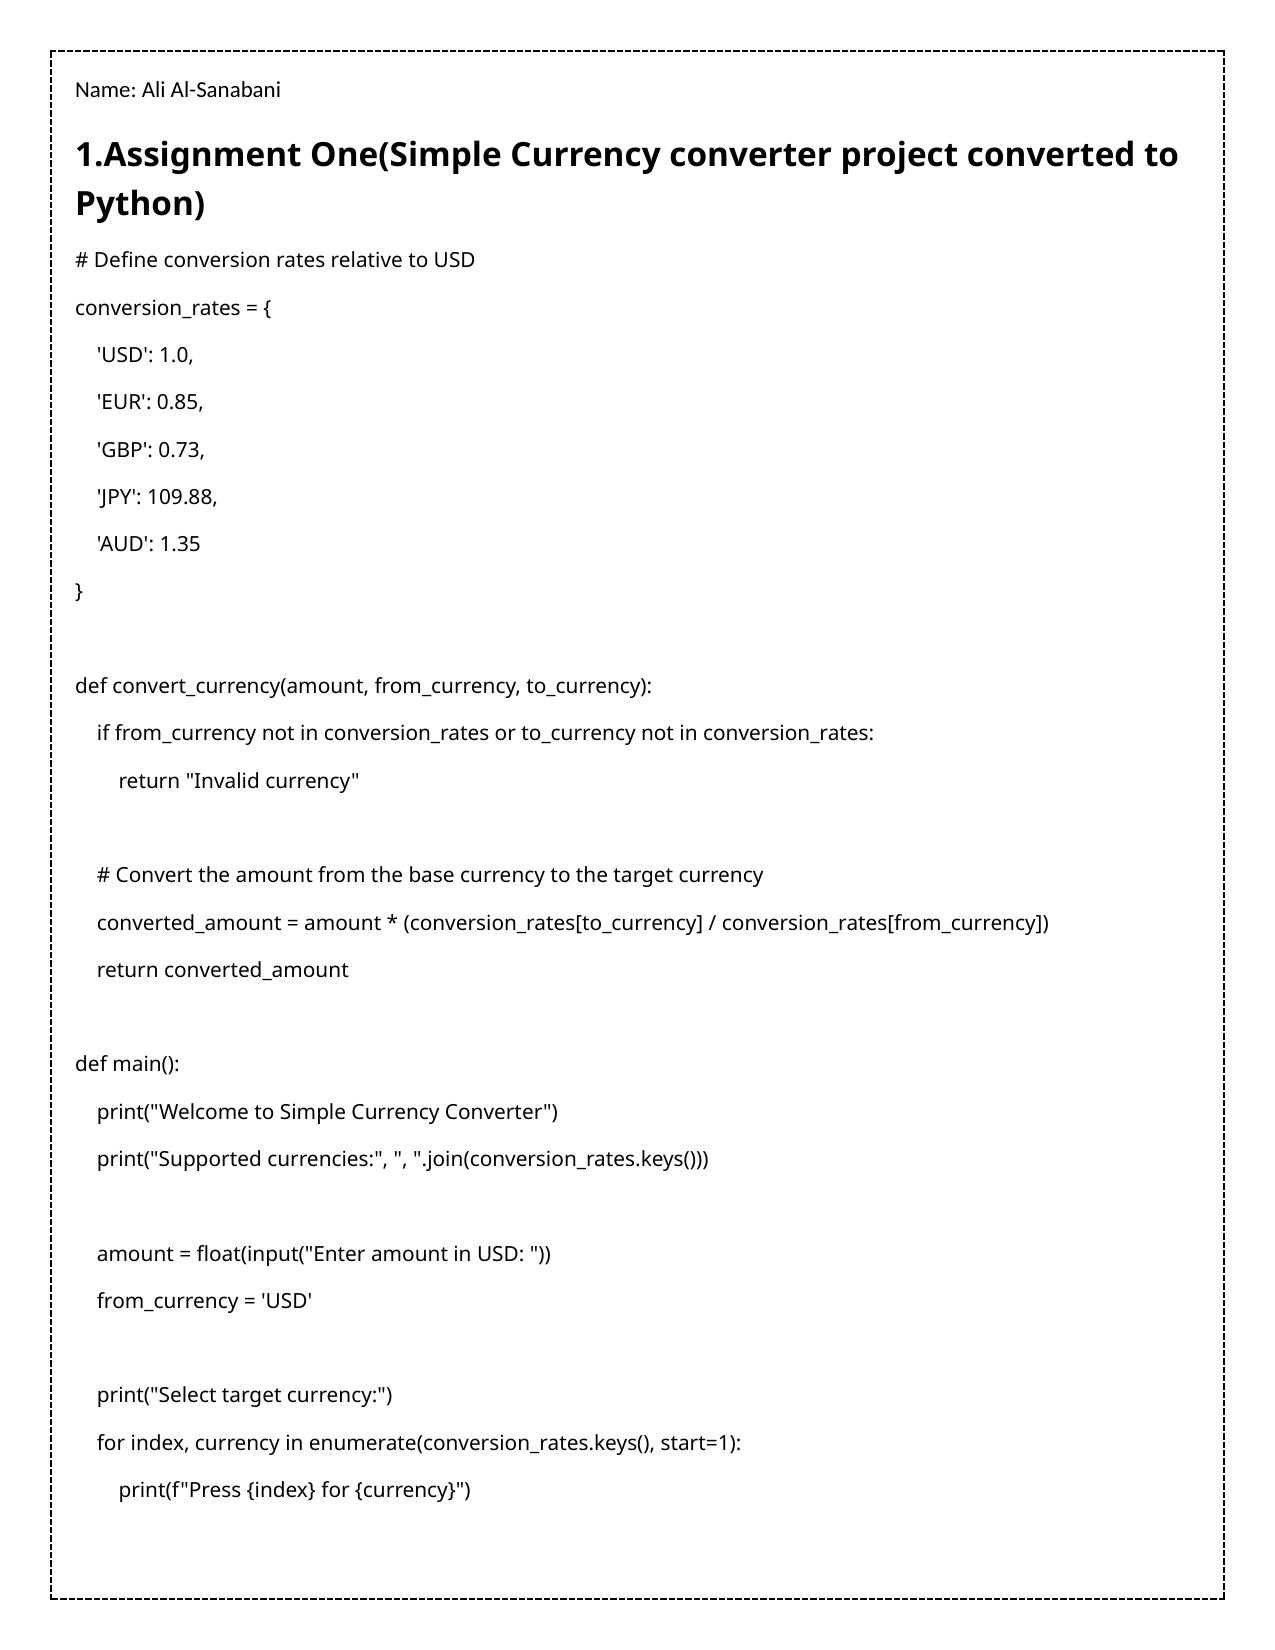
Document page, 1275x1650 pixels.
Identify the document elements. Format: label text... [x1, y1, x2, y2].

text for index, currency in enumerate(conversion_rates.keys(), start=1): [75, 1428, 1200, 1456]
text print("Select target currency:") [75, 1381, 1200, 1409]
text # Define conversion rates relative to USD [75, 246, 1200, 274]
text 'JPY': 109.88, [75, 482, 1200, 511]
text converted_amount = amount * (conversion_rates[to_currency] / conversion_rates[from_currency]) [75, 908, 1200, 936]
text def convert_currency(amount, from_currency, to_currency): [75, 671, 1200, 700]
text 'AUD': 1.35 [75, 529, 1200, 558]
text 'USD': 1.0, [75, 340, 1200, 369]
text # Convert the amount from the base currency to the target currency [75, 860, 1200, 889]
text 1.Assignment One(Simple Currency converter project converted to Python) [75, 131, 1200, 225]
text conversion_rates = { [75, 293, 1200, 321]
text print("Supported currencies:", ", ".join(conversion_rates.keys())) [75, 1144, 1200, 1173]
text if from_currency not in conversion_rates or to_currency not in conversion_rates: [75, 718, 1200, 747]
text amount = float(input("Enter amount in USD: ")) [75, 1239, 1200, 1267]
text print(f"Press {index} for {currency}") [75, 1475, 1200, 1504]
text return converted_amount [75, 955, 1200, 983]
text from_currency = 'USD' [75, 1286, 1200, 1314]
text 'EUR': 0.85, [75, 387, 1200, 416]
text 'GBP': 0.73, [75, 435, 1200, 463]
text } [75, 577, 1200, 605]
text def main(): [75, 1049, 1200, 1078]
text print("Welcome to Simple Currency Converter") [75, 1097, 1200, 1125]
text return "Invalid currency" [75, 766, 1200, 794]
